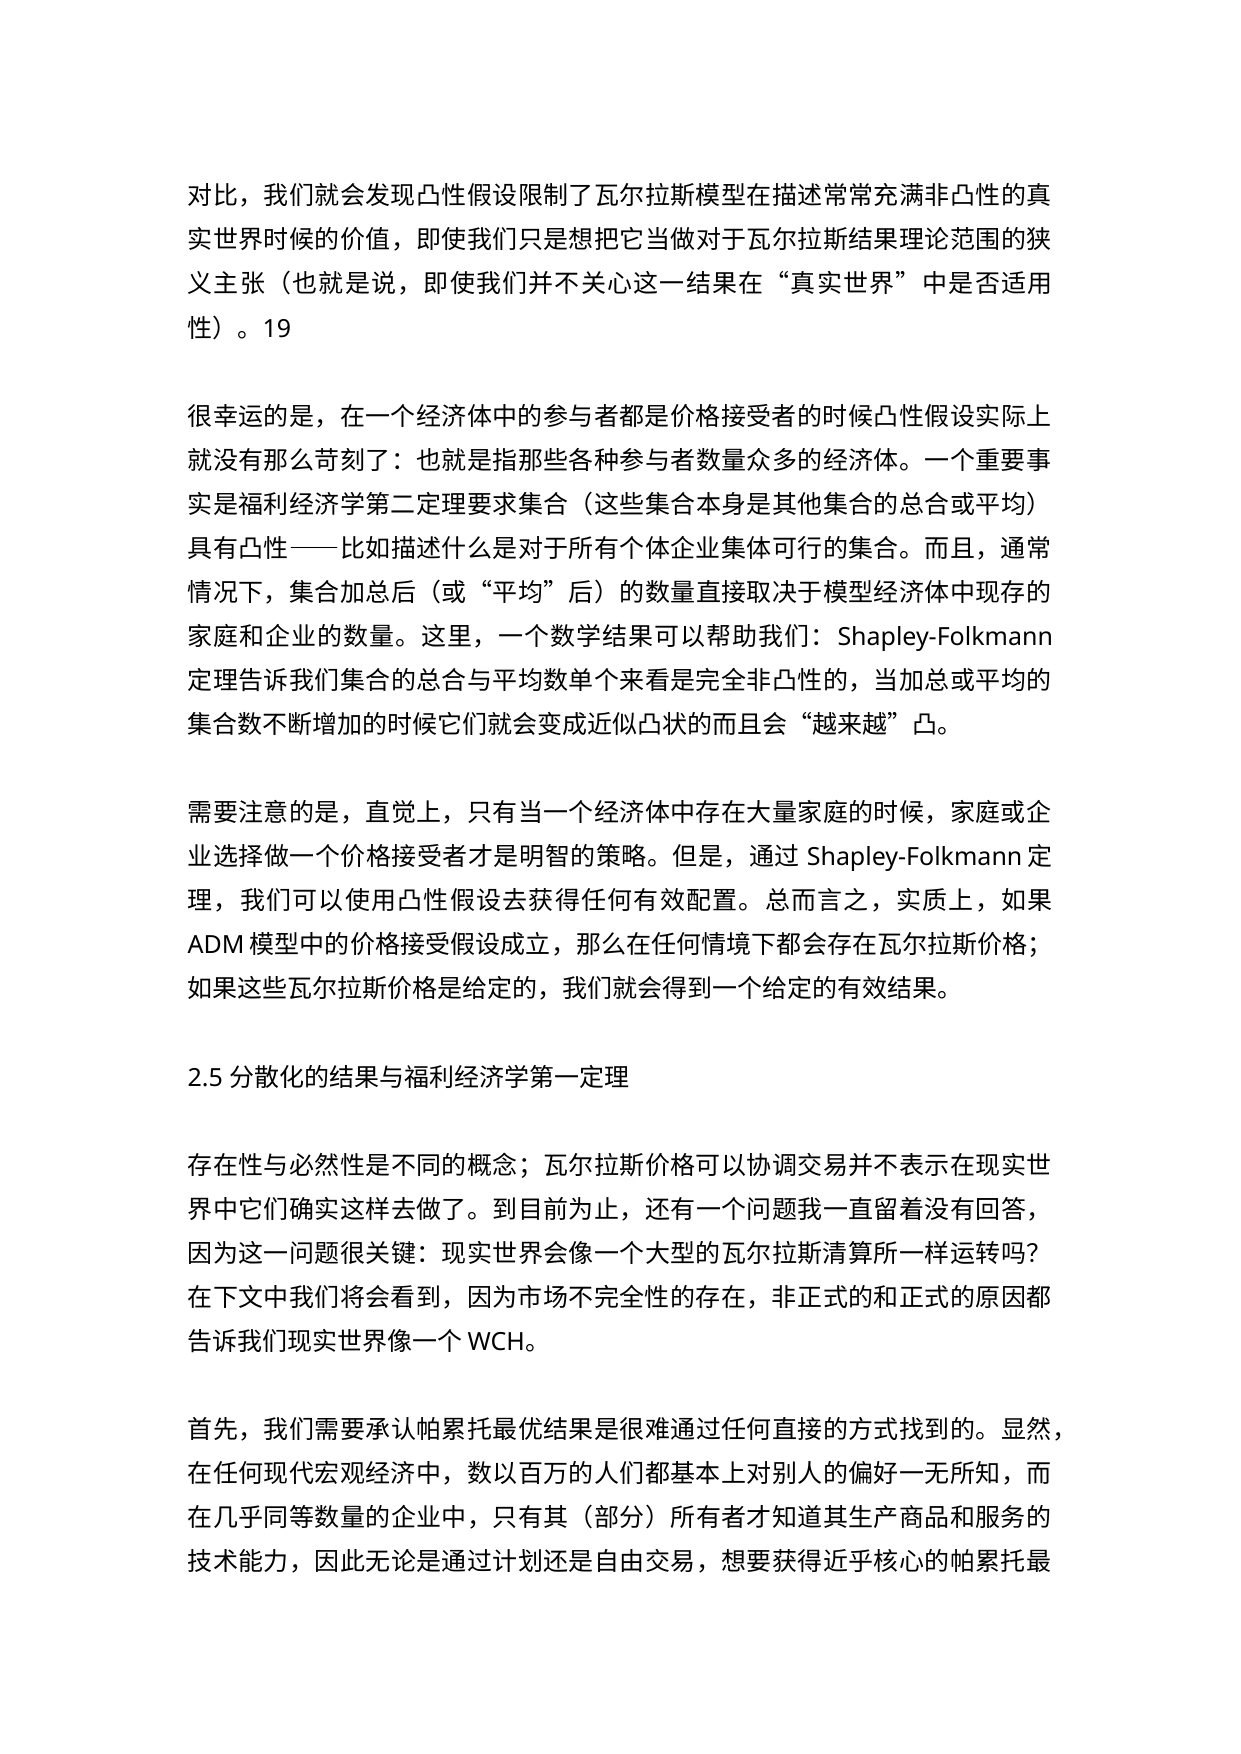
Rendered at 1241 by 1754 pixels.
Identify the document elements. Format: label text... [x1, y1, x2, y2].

text 存在性与必然性是不同的概念；瓦尔拉斯价格可以协调交易并不表示在现实世界中它们确实这样去做了。到目前为止，还有一个问题我一直留着没有回答，因为这一问题很关键：现实世界会像一个大型的瓦尔拉斯清算所一样运转吗？在下文中我们将会看到，因为市场不完全性的存在，非正式的和正式的原因都告诉我们现实世界像一个WCH。 [187, 1141, 1053, 1362]
text 2.5 分散化的结果与福利经济学第一定理 [187, 1053, 1053, 1097]
text 很幸运的是，在一个经济体中的参与者都是价格接受者的时候凸性假设实际上就没有那么苛刻了：也就是指那些各种参与者数量众多的经济体。一个重要事实是福利经济学第二定理要求集合（这些集合本身是其他集合的总合或平均）具有凸性——比如描述什么是对于所有个体企业集体可行的集合。而且，通常情况下，集合加总后（或“平均”后）的数量直接取决于模型经济体中现存的家庭和企业的数量。这里，一个数学结果可以帮助我们：Shapley-Folkmann定理告诉我们集合的总合与平均数单个来看是完全非凸性的，当加总或平均的集合数不断增加的时候它们就会变成近似凸状的而且会“越来越”凸。 [187, 392, 1053, 745]
text 需要注意的是，直觉上，只有当一个经济体中存在大量家庭的时候，家庭或企业选择做一个价格接受者才是明智的策略。但是，通过Shapley-Folkmann定理，我们可以使用凸性假设去获得任何有效配置。总而言之，实质上，如果ADM模型中的价格接受假设成立，那么在任何情境下都会存在瓦尔拉斯价格；如果这些瓦尔拉斯价格是给定的，我们就会得到一个给定的有效结果。 [187, 789, 1053, 1009]
